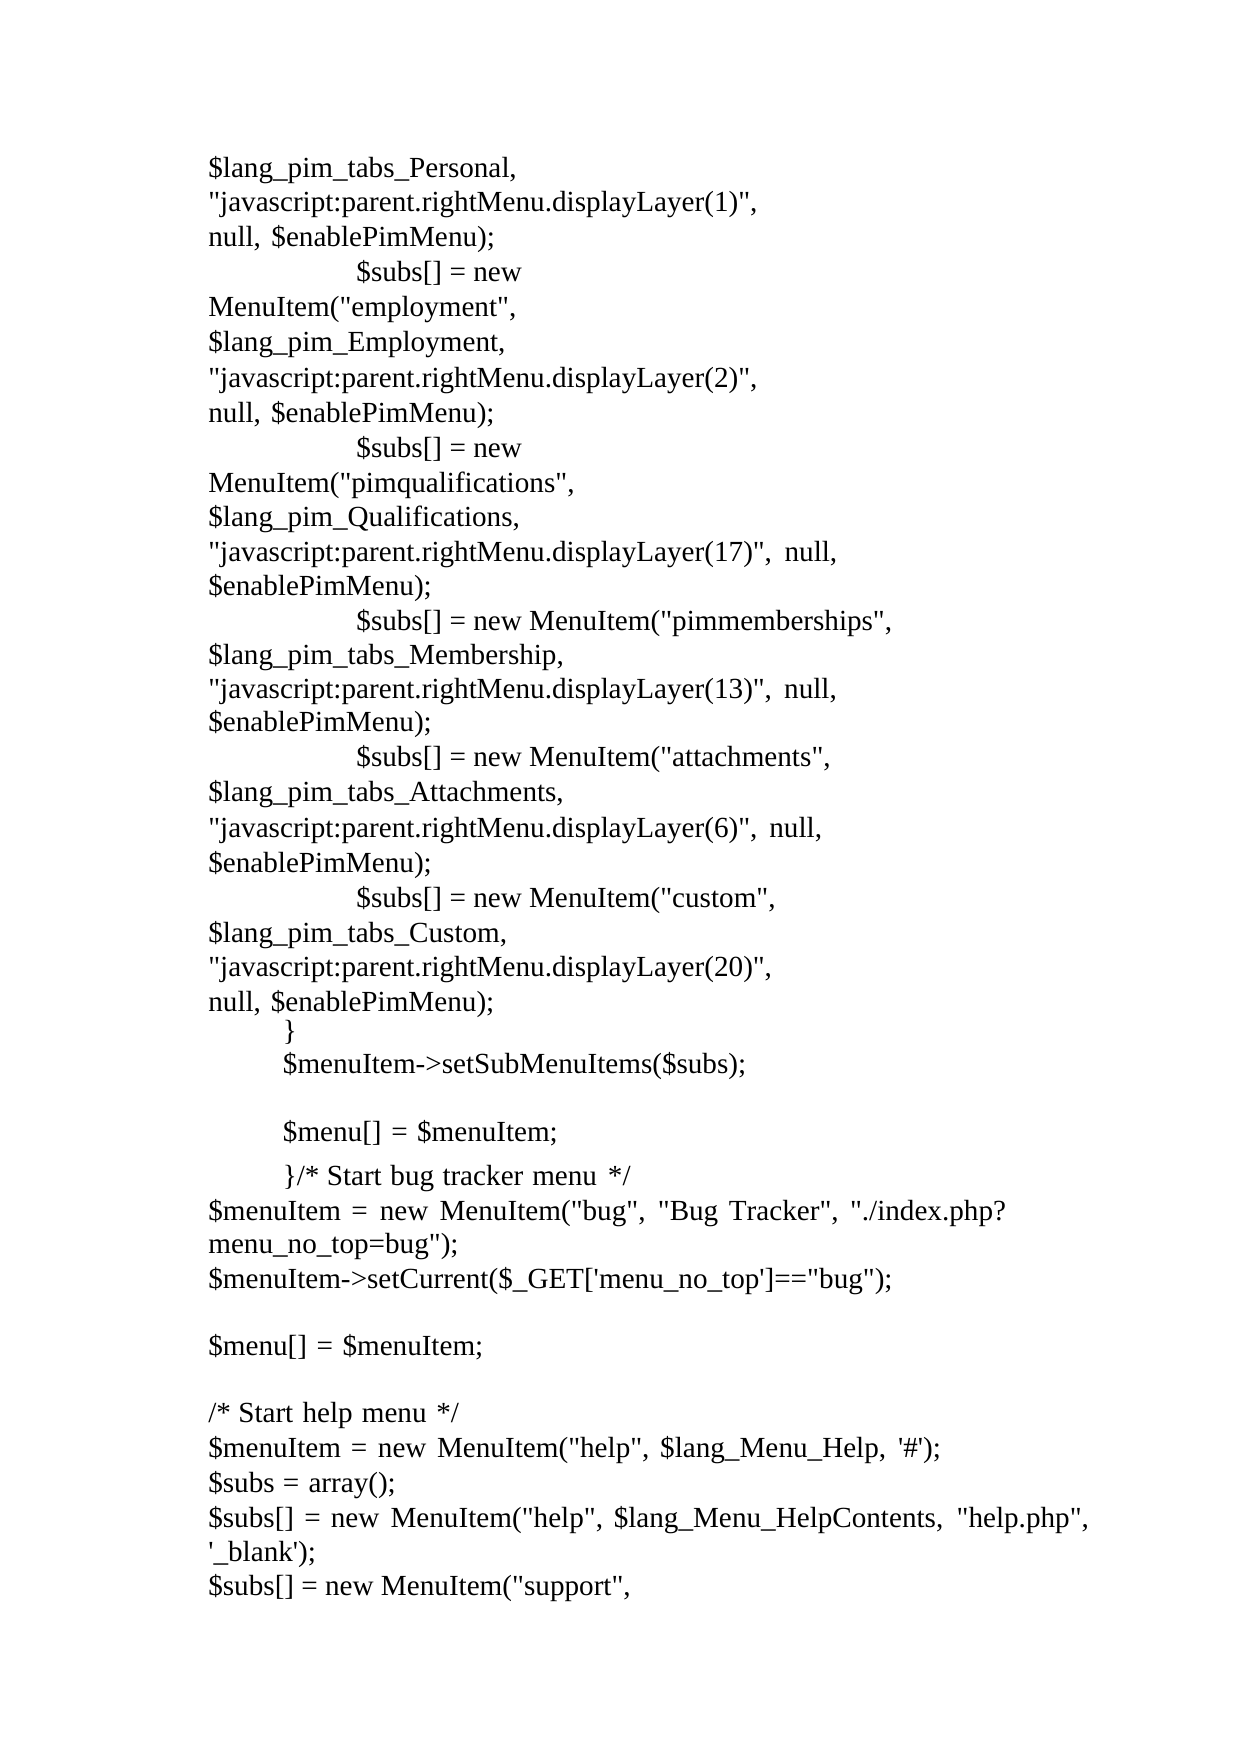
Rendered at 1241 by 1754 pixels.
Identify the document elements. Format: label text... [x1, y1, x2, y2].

text $subs[] = new MenuItem("custom",$lang_pim_tabs_Custom, "javascript:parent.rightMenu.displayLayer(20)", null, $enablePimMenu); [208, 880, 798, 1017]
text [208, 1568, 651, 1602]
text $subs = array(); [208, 1465, 1090, 1498]
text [208, 150, 772, 252]
text /* Start help menu */ [208, 1396, 1090, 1429]
text $menuItem->setSubMenuItems($subs); [283, 1046, 1090, 1080]
text $subs[] = new MenuItem("pimqualifications", $lang_pim_Qualifications, "javascript:parent.rightMenu.displayLayer(17)", null, $enablePimMenu); [208, 430, 867, 602]
text } [283, 1018, 1090, 1045]
text $menu[] = $menuItem; [208, 1328, 1090, 1362]
text $subs[] = new MenuItem("help", $lang_Menu_HelpContents, "help.php", '_blank'); [208, 1500, 1090, 1567]
text $subs[] = new MenuItem("employment",$lang_pim_Employment, "javascript:parent.rightMenu.displayLayer(2)", null, $enablePimMenu); [208, 254, 799, 428]
text $subs[] = new MenuItem("pimmemberships",$lang_pim_tabs_Membership, "javascript:parent.rightMenu.displayLayer(13)", null, $enablePimMenu); [208, 603, 938, 738]
text $subs[] = new MenuItem("attachments",$lang_pim_tabs_Attachments, "javascript:parent.rightMenu.displayLayer(6)", null, $enablePimMenu); [208, 739, 842, 878]
text $menu[] = $menuItem; [283, 1114, 1090, 1147]
text $menuItem->setCurrent($_GET['menu_no_top']=="bug"); [208, 1261, 1090, 1294]
text $menuItem = new MenuItem("bug", "Bug Tracker", "./index.php?menu_no_top=bug"); [208, 1193, 1090, 1260]
text }/* Start bug tracker menu */ [283, 1158, 1090, 1192]
text $menuItem = new MenuItem("help", $lang_Menu_Help, '#'); [208, 1430, 1090, 1464]
